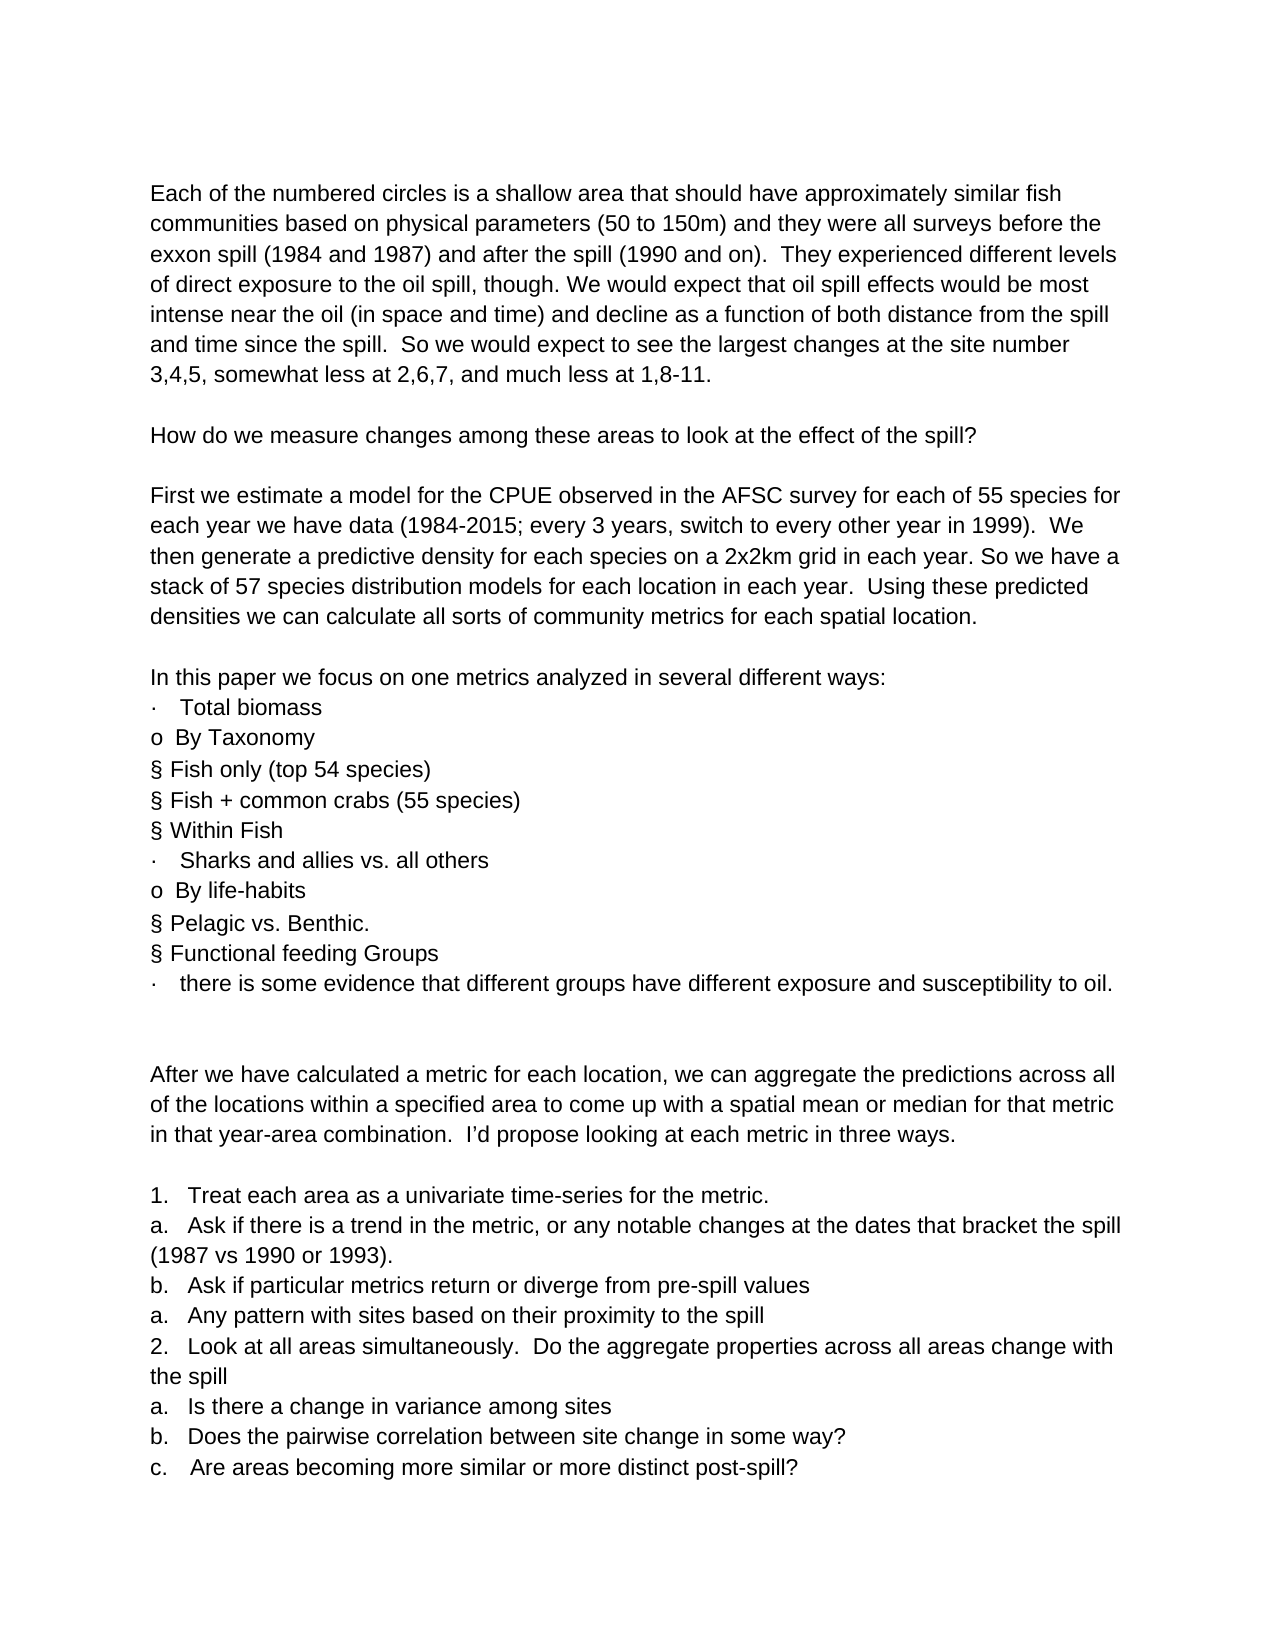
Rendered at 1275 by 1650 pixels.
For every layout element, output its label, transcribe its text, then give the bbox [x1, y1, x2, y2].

text · Total biomass [150, 694, 1125, 720]
text § Fish only (top 54 species) [150, 756, 1125, 783]
text · there is some evidence that different groups have different exposure and susceptibility to oil. [150, 970, 1125, 997]
text § Fish + common crabs (55 species) [150, 787, 1125, 813]
text 2. Look at all areas simultaneously. Do the aggregate properties across all areas change with the spill [150, 1333, 1125, 1389]
text § Within Fish [150, 817, 1125, 843]
text First we estimate a model for the CPUE observed in the AFSC survey for each of 55 species for each year we have data (1984-2015; every 3 years, switch to every other year in 1999). We then generate a predictive density for each species on a 2x2km grid in each year. So we have a stack of 57 species distribution models for each location in each year. Using these predicted densities we can calculate all sorts of community metrics for each spatial location. [150, 482, 1125, 629]
text b. Does the pairwise correlation between site change in some way? [150, 1423, 1125, 1450]
text Each of the numbered circles is a shallow area that should have approximately similar fish communities based on physical parameters (50 to 150m) and they were all surveys before the exxon spill (1984 and 1987) and after the spill (1990 and on). They experienced different levels of direct exposure to the oil spill, though. We would expect that oil spill effects would be most intense near the oil (in space and time) and decline as a function of both distance from the spill and time since the spill. So we would expect to see the largest changes at the site number 3,4,5, somewhat less at 2,6,7, and much less at 1,8-11. [150, 180, 1125, 388]
text How do we measure changes among these areas to look at the effect of the spill? [150, 422, 1125, 448]
text a. Is there a change in variance among sites [150, 1393, 1125, 1419]
text c. Are areas becoming more similar or more distinct post-spill? [150, 1453, 1125, 1480]
text a. Any pattern with sites based on their proximity to the spill [150, 1302, 1125, 1329]
text In this paper we focus on one metrics analyzed in several different ways: [150, 663, 1125, 690]
text After we have calculated a metric for each location, we can aggregate the predictions across all of the locations within a specified area to come up with a spatial mean or median for that metric in that year-area combination. I’d propose looking at each metric in three ways. [150, 1061, 1125, 1148]
text · Sharks and allies vs. all others [150, 847, 1125, 873]
text a. Ask if there is a trend in the metric, or any notable changes at the dates that bracket the spill (1987 vs 1990 or 1993). [150, 1212, 1125, 1268]
text o By Taxonomy [150, 724, 1125, 752]
text o By life-habits [150, 877, 1125, 906]
text § Pelagic vs. Benthic. [150, 910, 1125, 936]
text 1. Treat each area as a univariate time-series for the metric. [150, 1182, 1125, 1208]
text § Functional feeding Groups [150, 940, 1125, 966]
text b. Ask if particular metrics return or diverge from pre-spill values [150, 1272, 1125, 1299]
